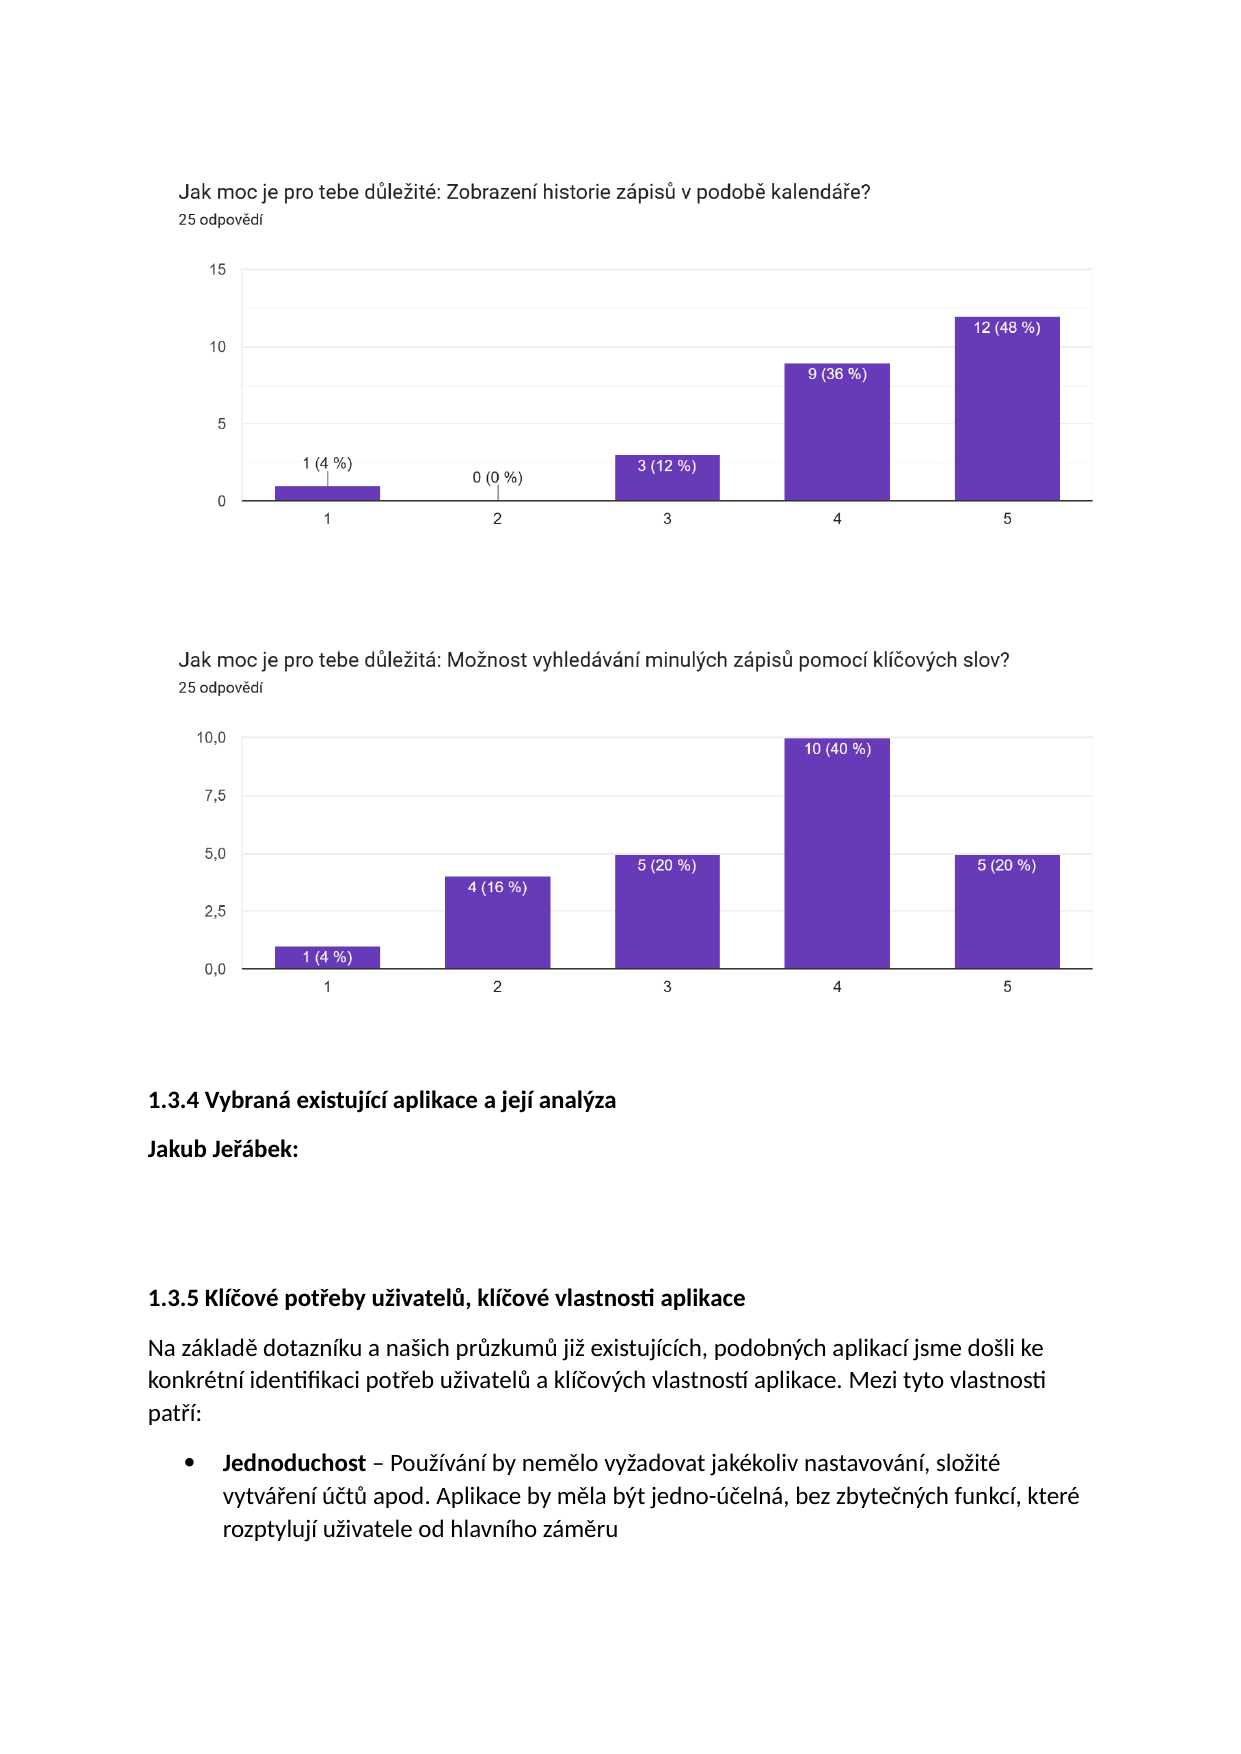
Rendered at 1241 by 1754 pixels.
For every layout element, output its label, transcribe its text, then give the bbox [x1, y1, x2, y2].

text Na základě dotazníku a našich průzkumů již existujících, podobných aplikací jsme došli ke konkrétní identifikaci potřeb uživatelů a klíčových vlastností aplikace. Mezi tyto vlastnosti patří: [148, 1332, 1093, 1428]
text 1.3.5 Klíčové potřeby uživatelů, klíčové vlastnosti aplikace [148, 1282, 1093, 1313]
list Jednoduchost – Používání by nemělo vyžadovat jakékoliv nastavování, složité vytváření účtů apod. Aplikace by měla být jedno-účelná, bez zbytečných funkcí, které rozptylují uživatele od hlavního záměru [185, 1447, 1093, 1543]
picture [147, 147, 1093, 597]
picture [147, 615, 1093, 1065]
text 1.3.4 Vybraná existující aplikace a její analýza [148, 1084, 1093, 1114]
text Jakub Jeřábek: [148, 1133, 1093, 1164]
